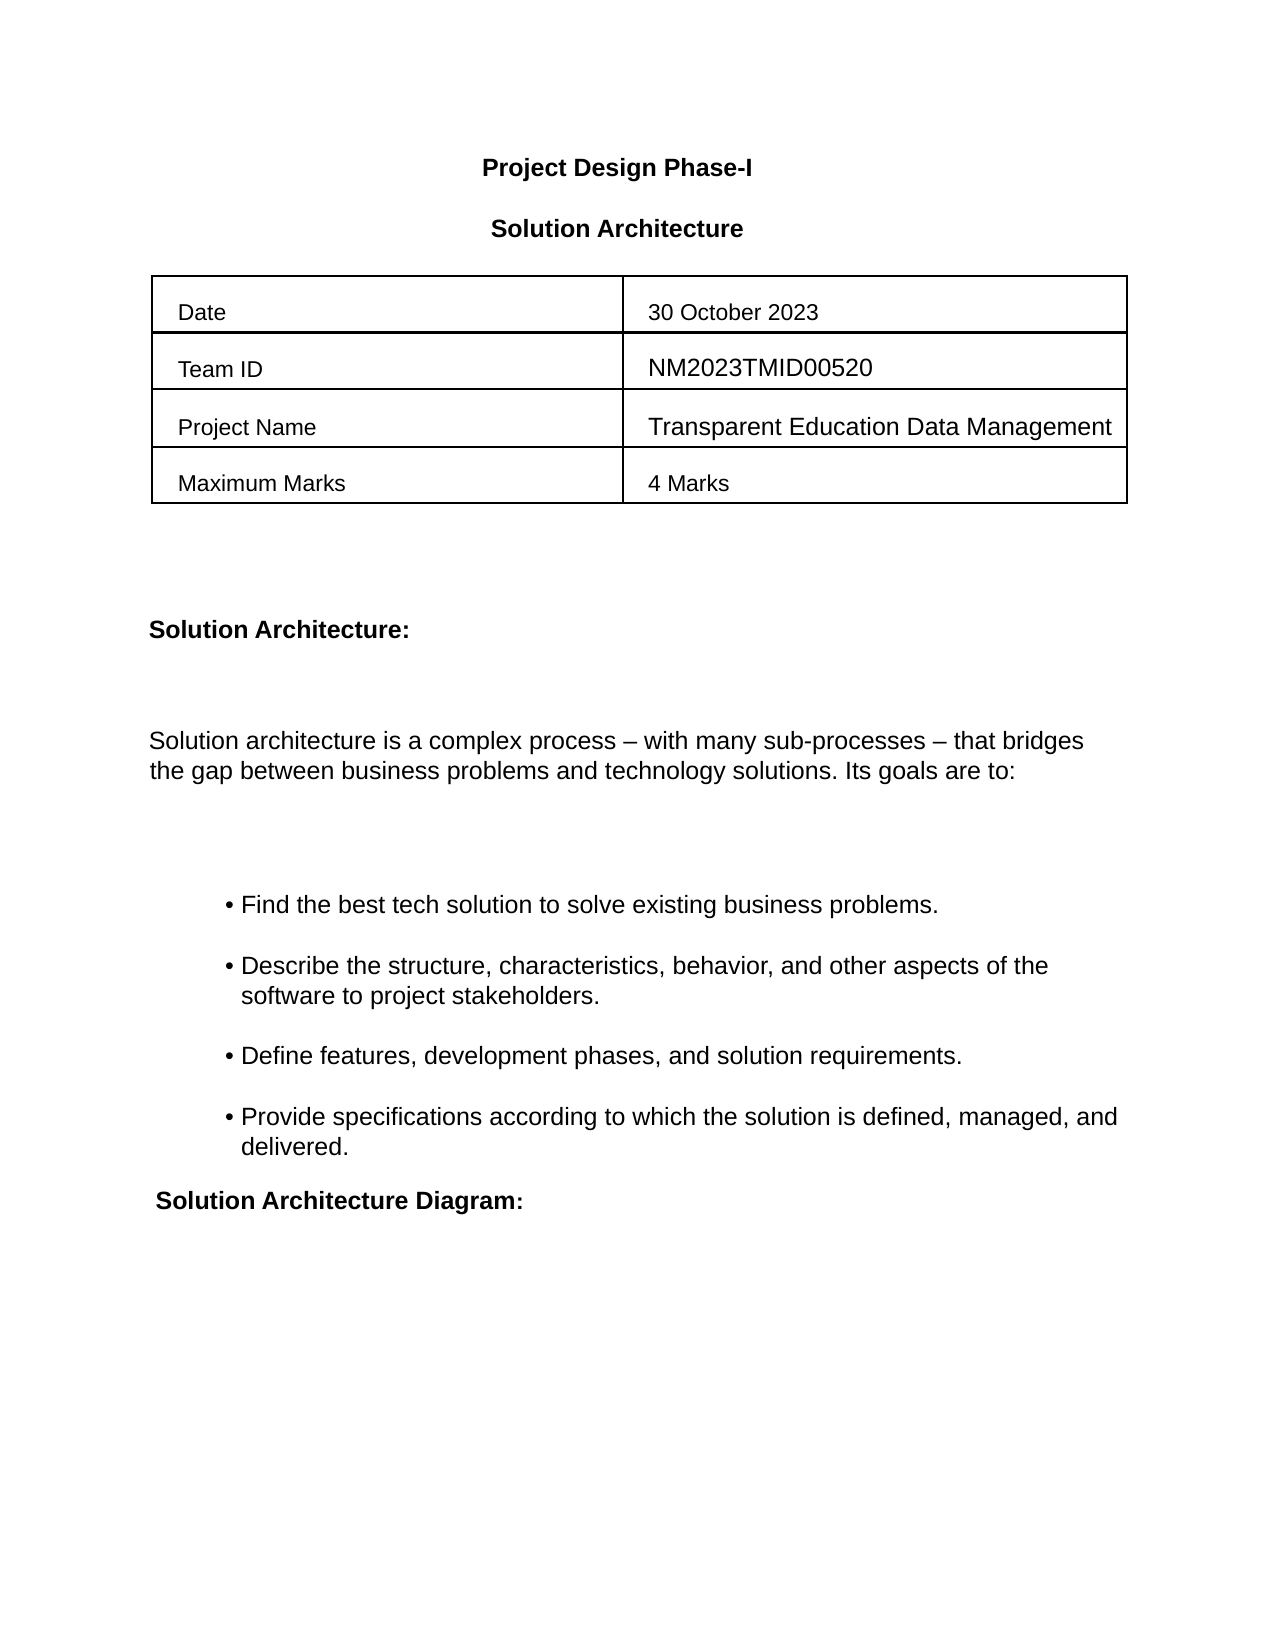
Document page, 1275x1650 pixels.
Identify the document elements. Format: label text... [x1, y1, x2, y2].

table_cell Team ID [153, 334, 622, 388]
table_header 30 October 2023 [624, 277, 1126, 331]
text Solution architecture is a complex process – with many sub-processes – that bridges the gap between business problems and technology solutions. Its goals are to: [148, 726, 1124, 785]
table_cell 4 Marks [624, 448, 1126, 502]
text Solution Architecture: [148, 615, 1124, 644]
list Define features, development phases, and solution requirements. [225, 1041, 1124, 1070]
list Provide specifications according to which the solution is defined, managed, and delivered. [225, 1102, 1124, 1161]
text Solution Architecture [150, 214, 1084, 243]
table_cell Transparent Education Data Management [624, 390, 1126, 446]
table_cell NM2023TMID00520 [624, 334, 1126, 388]
list Find the best tech solution to solve existing business problems. [225, 890, 1124, 919]
text Solution Architecture Diagram: [148, 1186, 1124, 1214]
list Describe the structure, characteristics, behavior, and other aspects of the software to project stakeholders. [225, 951, 1124, 1010]
table_header Date [153, 277, 622, 331]
table_cell Maximum Marks [153, 448, 622, 502]
table_cell Project Name [153, 390, 622, 446]
text Project Design Phase-I [150, 153, 1084, 182]
